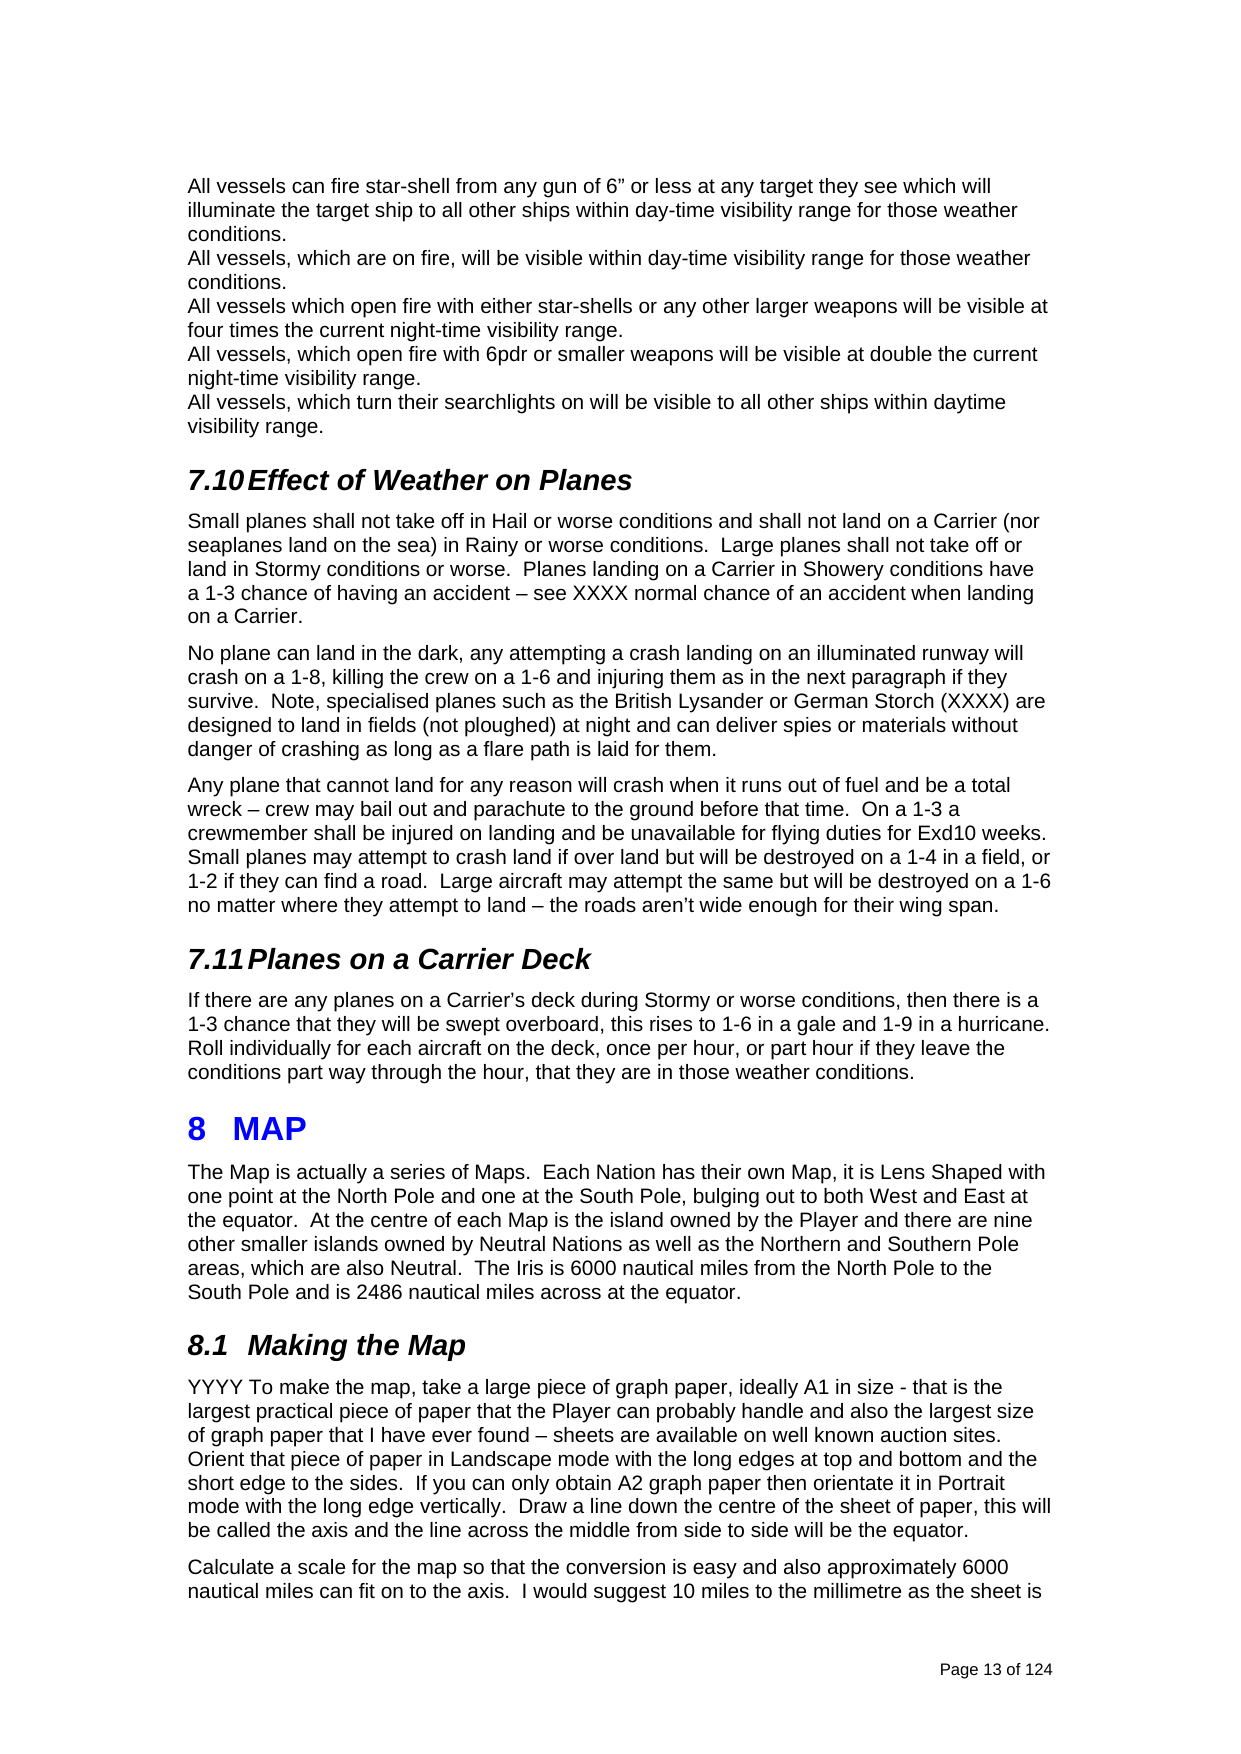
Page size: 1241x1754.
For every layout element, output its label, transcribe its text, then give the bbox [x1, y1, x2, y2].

text The Map is actually a series of Maps. Each Nation has their own Map, it is Lens Shaped with one point at the North Pole and one at the South Pole, bulging out to both West and East at the equator. At the centre of each Map is the island owned by the Player and there are nine other smaller islands owned by Neutral Nations as well as the Northern and Southern Pole areas, which are also Neutral. The Iris is 6000 nautical miles from the North Pole to the South Pole and is 2486 nautical miles across at the equator. [187, 1160, 1053, 1303]
text All vessels can fire star-shell from any gun of 6” or less at any target they see which will illuminate the target ship to all other ships within day-time visibility range for those weather conditions. [187, 174, 1053, 246]
subtitle MAP [187, 1109, 1053, 1147]
text No plane can land in the dark, any attempting a crash landing on an illuminated runway will crash on a 1-8, killing the crew on a 1-6 and injuring them as in the next paragraph if they survive. Note, specialised planes such as the British Lysander or German Storch (XXXX) are designed to land in fields (not ploughed) at night and can deliver spies or materials without danger of crashing as long as a flare path is laid for them. [187, 641, 1053, 761]
text All vessels which open fire with either star-shells or any other larger weapons will be visible at four times the current night-time visibility range. [187, 294, 1053, 342]
text All vessels, which are on fire, will be visible within day-time visibility range for those weather conditions. [187, 246, 1053, 294]
text Any plane that cannot land for any reason will crash when it runs out of fuel and be a total wreck – crew may bail out and parachute to the ground before that time. On a 1-3 a crewmember shall be injured on landing and be unavailable for flying duties for Exd10 weeks. Small planes may attempt to crash land if over land but will be destroyed on a 1-4 in a field, or 1-2 if they can find a road. Large aircraft may attempt the same but will be destroyed on a 1-6 no matter where they attempt to land – the roads aren’t wide enough for their wing span. [187, 773, 1053, 917]
text All vessels, which open fire with 6pdr or smaller weapons will be visible at double the current night-time visibility range. [187, 342, 1053, 389]
text All vessels, which turn their searchlights on will be visible to all other ships within daytime visibility range. [187, 389, 1053, 437]
text YYYY To make the map, take a large piece of graph paper, ideally A1 in size - that is the largest practical piece of paper that the Player can probably handle and also the largest size of graph paper that I have ever found – sheets are available on well known auction sites. Orient that piece of paper in Landscape mode with the long edges at top and bottom and the short edge to the sides. If you can only obtain A2 graph paper then orientate it in Portrait mode with the long edge vertically. Draw a line down the centre of the sheet of paper, this will be called the axis and the line across the middle from side to side will be the equator. [187, 1374, 1053, 1542]
text Small planes shall not take off in Hail or worse conditions and shall not land on a Carrier (nor seaplanes land on the sea) in Rainy or worse conditions. Large planes shall not take off or land in Stormy conditions or worse. Planes landing on a Carrier in Showery conditions have a 1-3 chance of having an accident – see XXXX normal chance of an accident when landing on a Carrier. [187, 508, 1053, 628]
subtitle Making the Map [187, 1328, 1053, 1362]
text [187, 1555, 1053, 1603]
subtitle Effect of Weather on Planes [187, 462, 1053, 496]
subtitle Planes on a Carrier Deck [187, 942, 1053, 975]
text If there are any planes on a Carrier’s deck during Stormy or worse conditions, then there is a 1-3 chance that they will be swept overboard, this rises to 1-6 in a gale and 1-9 in a hurricane. Roll individually for each aircraft on the deck, once per hour, or part hour if they leave the conditions part way through the hour, that they are in those weather conditions. [187, 988, 1053, 1084]
